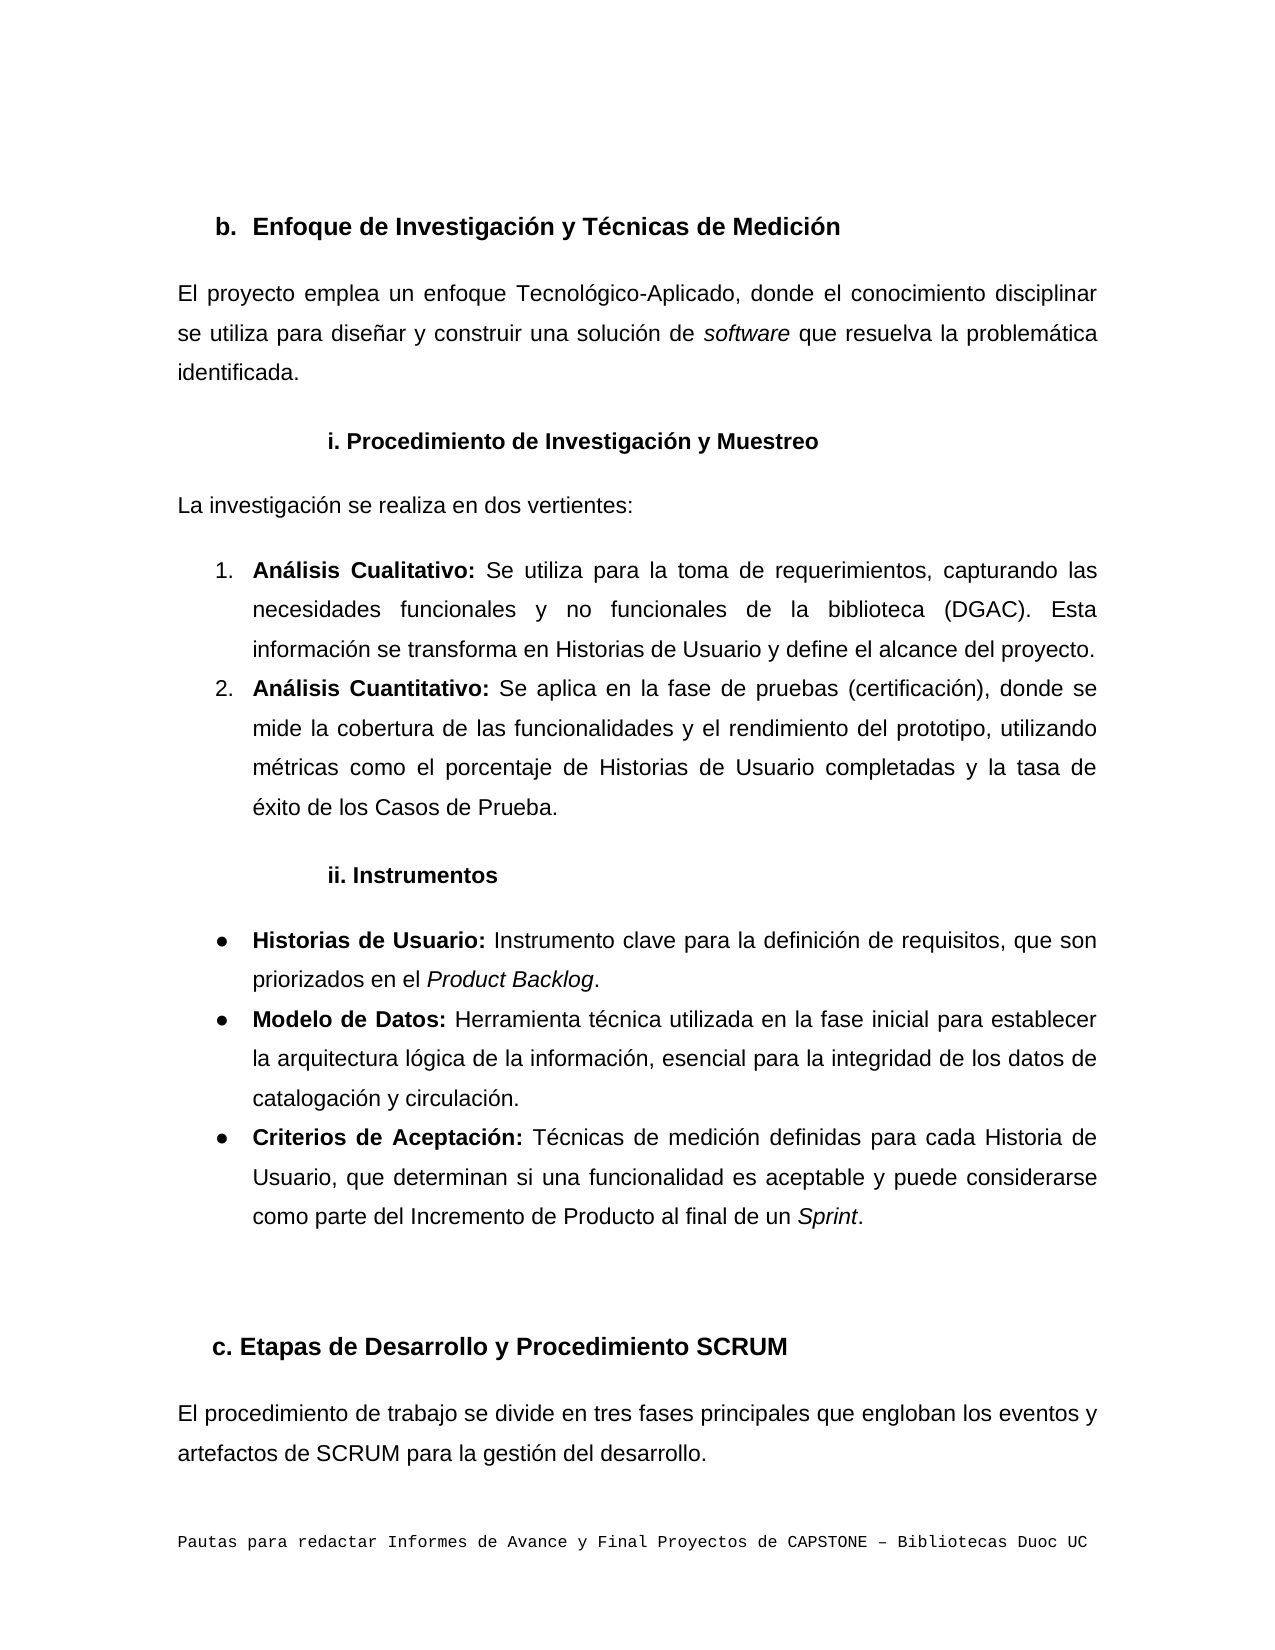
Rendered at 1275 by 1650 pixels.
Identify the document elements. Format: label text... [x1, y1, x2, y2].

subtitle Enfoque de Investigación y Técnicas de Medición [215, 212, 1098, 241]
list Modelo de Datos: Herramienta técnica utilizada en la fase inicial para establecer la arquitectura lógica de la información, esencial para la integridad de los datos de catalogación y circulación. [215, 1006, 1098, 1111]
text El proyecto emplea un enfoque Tecnológico-Aplicado, donde el conocimiento disciplinar se utiliza para diseñar y construir una solución de software que resuelva la problemática identificada. [177, 280, 1098, 386]
list Análisis Cualitativo: Se utiliza para la toma de requerimientos, capturando las necesidades funcionales y no funcionales de la biblioteca (DGAC). Esta información se transforma en Historias de Usuario y define el alcance del proyecto. [215, 557, 1098, 662]
text El procedimiento de trabajo se divide en tres fases principales que engloban los eventos y artefactos de SCRUM para la gestión del desarrollo. [177, 1400, 1098, 1466]
list Criterios de Aceptación: Técnicas de medición definidas para cada Historia de Usuario, que determinan si una funcionalidad es aceptable y puede considerarse como parte del Incremento de Producto al final de un Sprint. [215, 1124, 1098, 1229]
list Historias de Usuario: Instrumento clave para la definición de requisitos, que son priorizados en el Product Backlog. [215, 927, 1098, 993]
text La investigación se realiza en dos vertientes: [177, 492, 1098, 519]
subtitle i. Procedimiento de Investigación y Muestreo [252, 428, 1098, 454]
list Análisis Cuantitativo: Se aplica en la fase de pruebas (certificación), donde se mide la cobertura de las funcionalidades y el rendimiento del prototipo, utilizando métricas como el porcentaje de Historias de Usuario completadas y la tasa de éxito de los Casos de Prueba. [215, 675, 1098, 820]
subtitle ii. Instrumentos [252, 862, 1098, 889]
subtitle c. Etapas de Desarrollo y Procedimiento SCRUM [177, 1332, 1098, 1361]
